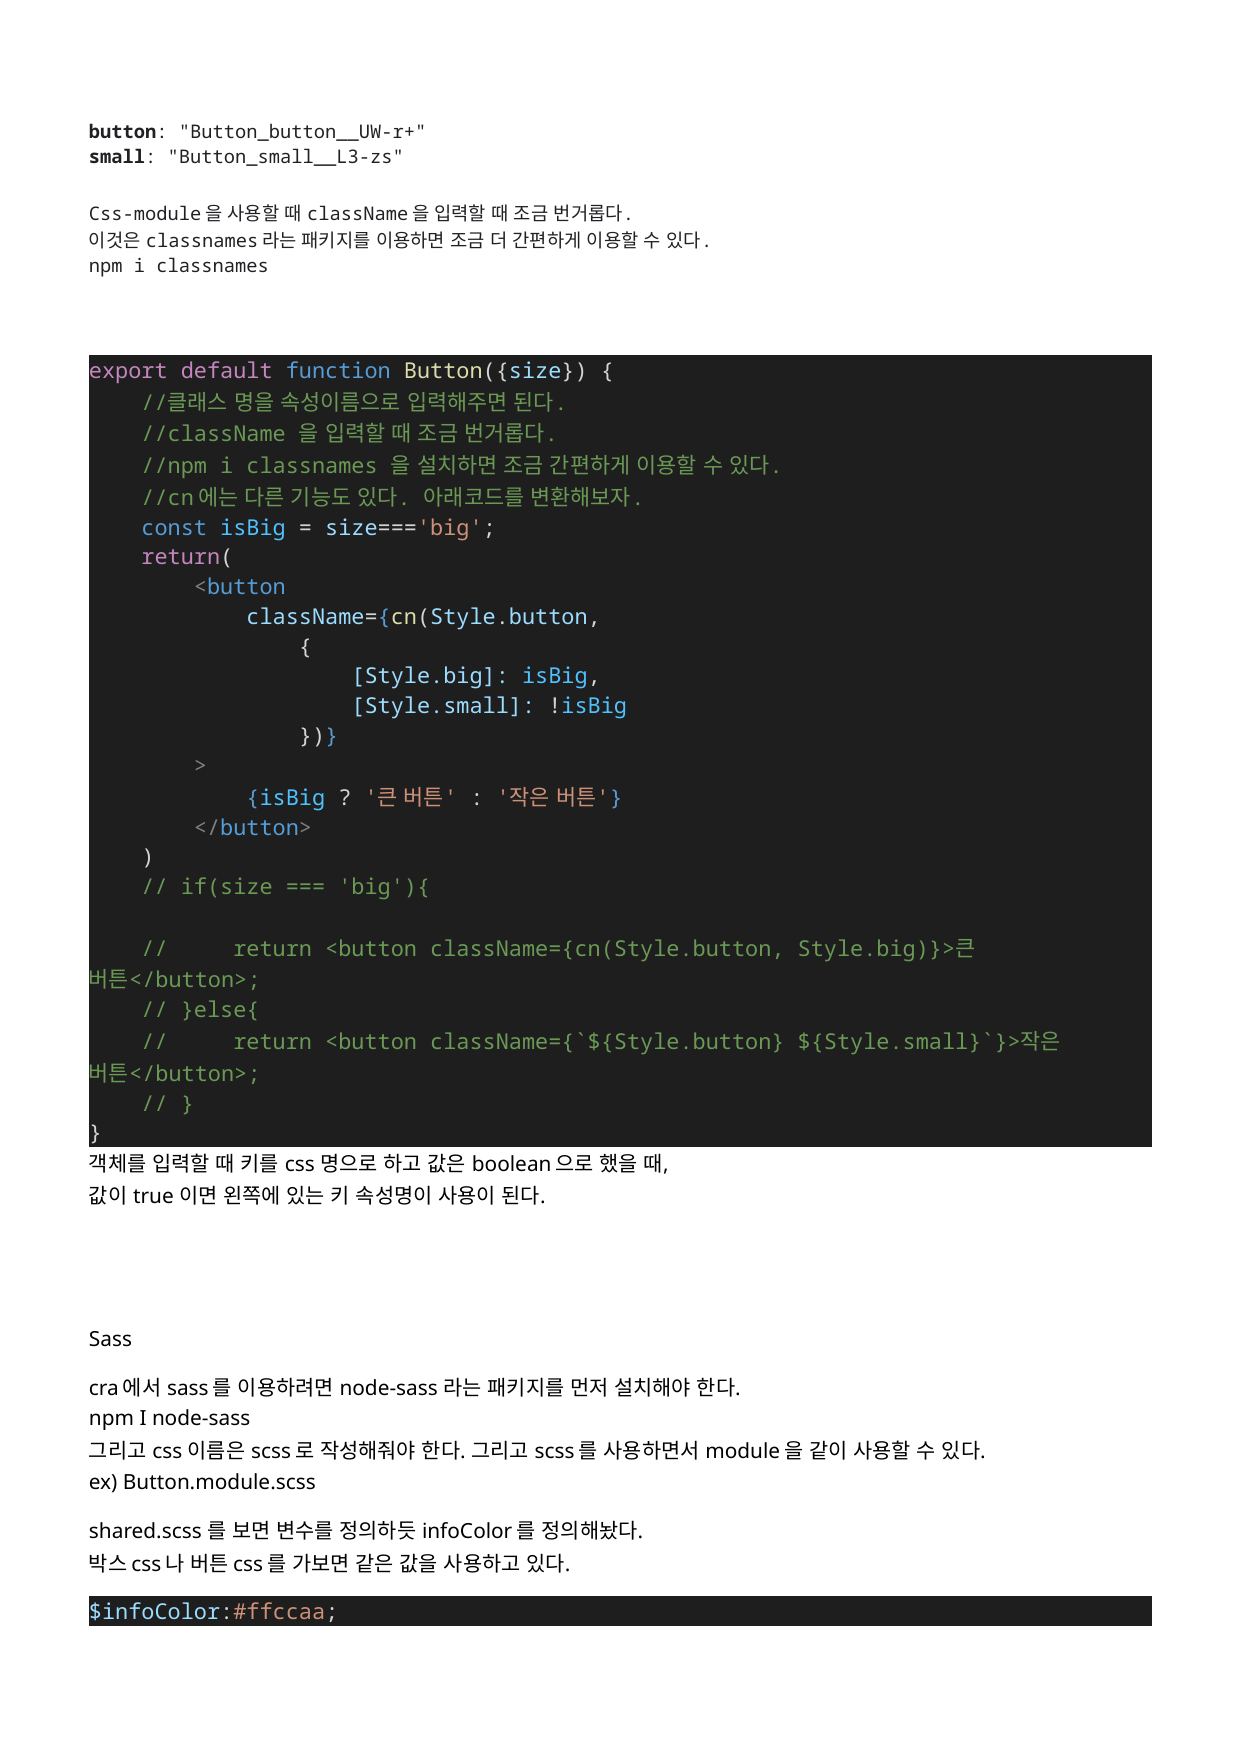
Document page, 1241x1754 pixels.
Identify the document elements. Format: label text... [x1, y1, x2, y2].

text ) [89, 841, 1152, 871]
text // return <button className={`${Style.button} ${Style.small}`}>작은 버튼</button>; [89, 1024, 1152, 1087]
text shared.scss 를 보면 변수를 정의하듯 infoColor를 정의해놨다. 박스css나 버튼css를 가보면 같은 값을 사용하고 있다. [89, 1514, 1152, 1577]
text 객체를 입력할 때 키를 css 명으로 하고 값은 boolean으로 했을 때, 값이 true 이면 왼쪽에 있는 키 속성명이 사용이 된다. [89, 1147, 1152, 1210]
text return( [89, 541, 1152, 571]
text [Style.small]: !isBig [89, 690, 1152, 720]
text // } [89, 1087, 1152, 1117]
text //cn에는 다른 기능도 있다. 아래코드를 변환해보자. [89, 480, 1152, 512]
text cra에서 sass를 이용하려면 node-sass 라는 패키지를 먼저 설치해야 한다. npm I node-sass 그리고 css 이름은 scss로 작성해줘야 한다. 그리고 scss를 사용하면서 module을 같이 사용할 수 있다. ex) Button.module.scss [89, 1371, 1152, 1495]
text })} [89, 720, 1152, 750]
text Sass [89, 1324, 1152, 1352]
text { [89, 631, 1152, 661]
text > [89, 750, 1152, 780]
text {isBig ? '큰 버튼' : '작은 버튼'} [89, 780, 1152, 811]
text const isBig = size==='big'; [89, 512, 1152, 541]
text // if(size === 'big'){ [89, 871, 1152, 901]
text [Style.big]: isBig, [89, 661, 1152, 690]
text <button [89, 571, 1152, 601]
text Css-module을 사용할 때 className을 입력할 때 조금 번거롭다. 이것은 classnames라는 패키지를 이용하면 조금 더 간편하게 이용할 수 있다. npm i classnames [89, 198, 1152, 278]
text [89, 118, 1152, 169]
text </button> [89, 811, 1152, 841]
text //클래스 명을 속성이름으로 입력해주면 된다. [89, 384, 1152, 416]
text // return <button className={cn(Style.button, Style.big)}>큰 버튼</button>; [89, 931, 1152, 994]
text className={cn(Style.button, [89, 601, 1152, 631]
text // }else{ [89, 994, 1152, 1024]
text } [89, 1117, 1152, 1147]
text export default function Button({size}) { [89, 355, 1152, 384]
text $infoColor:#ffccaa; [89, 1596, 1152, 1626]
text //npm i classnames 을 설치하면 조금 간편하게 이용할 수 있다. [89, 448, 1152, 480]
text //className 을 입력할 때 조금 번거롭다. [89, 416, 1152, 448]
